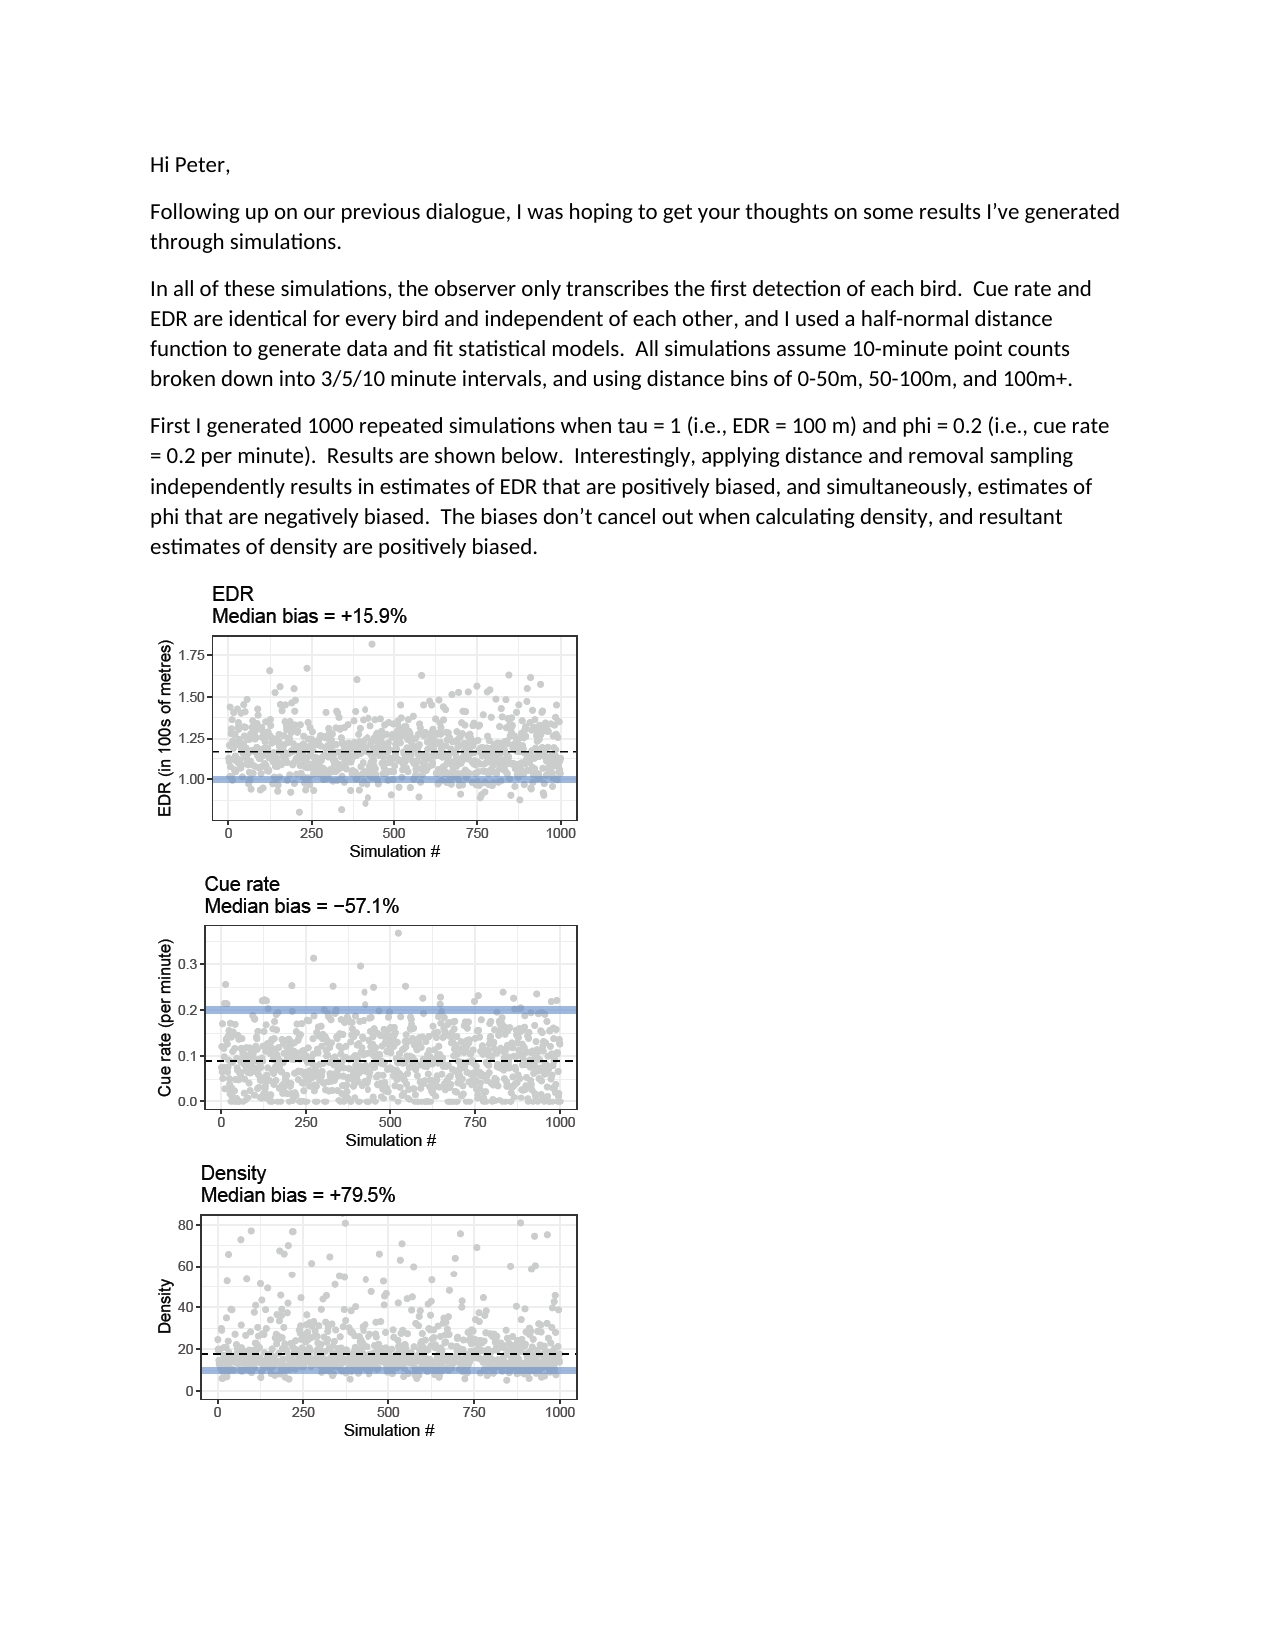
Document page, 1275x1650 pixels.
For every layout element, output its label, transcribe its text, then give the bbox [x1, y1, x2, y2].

text First I generated 1000 repeated simulations when tau = 1 (i.e., EDR = 100 m) and phi = 0.2 (i.e., cue rate = 0.2 per minute). Results are shown below. Interestingly, applying distance and removal sampling independently results in estimates of EDR that are positively biased, and simultaneously, estimates of phi that are negatively biased. The biases don’t cancel out when calculating density, and resultant estimates of density are positively biased. [150, 411, 1125, 560]
text Following up on our previous dialogue, I was hoping to get your thoughts on some results I’ve generated through simulations. [150, 197, 1125, 255]
text Hi Peter, [150, 150, 1125, 178]
text In all of these simulations, the observer only transcribes the first detection of each bird. Cue rate and EDR are identical for every bird and independent of each other, and I used a half-normal distance function to generate data and fit statistical models. All simulations assume 10-minute point counts broken down into 3/5/10 minute intervals, and using distance bins of 0-50m, 50-100m, and 100m+. [150, 274, 1125, 393]
